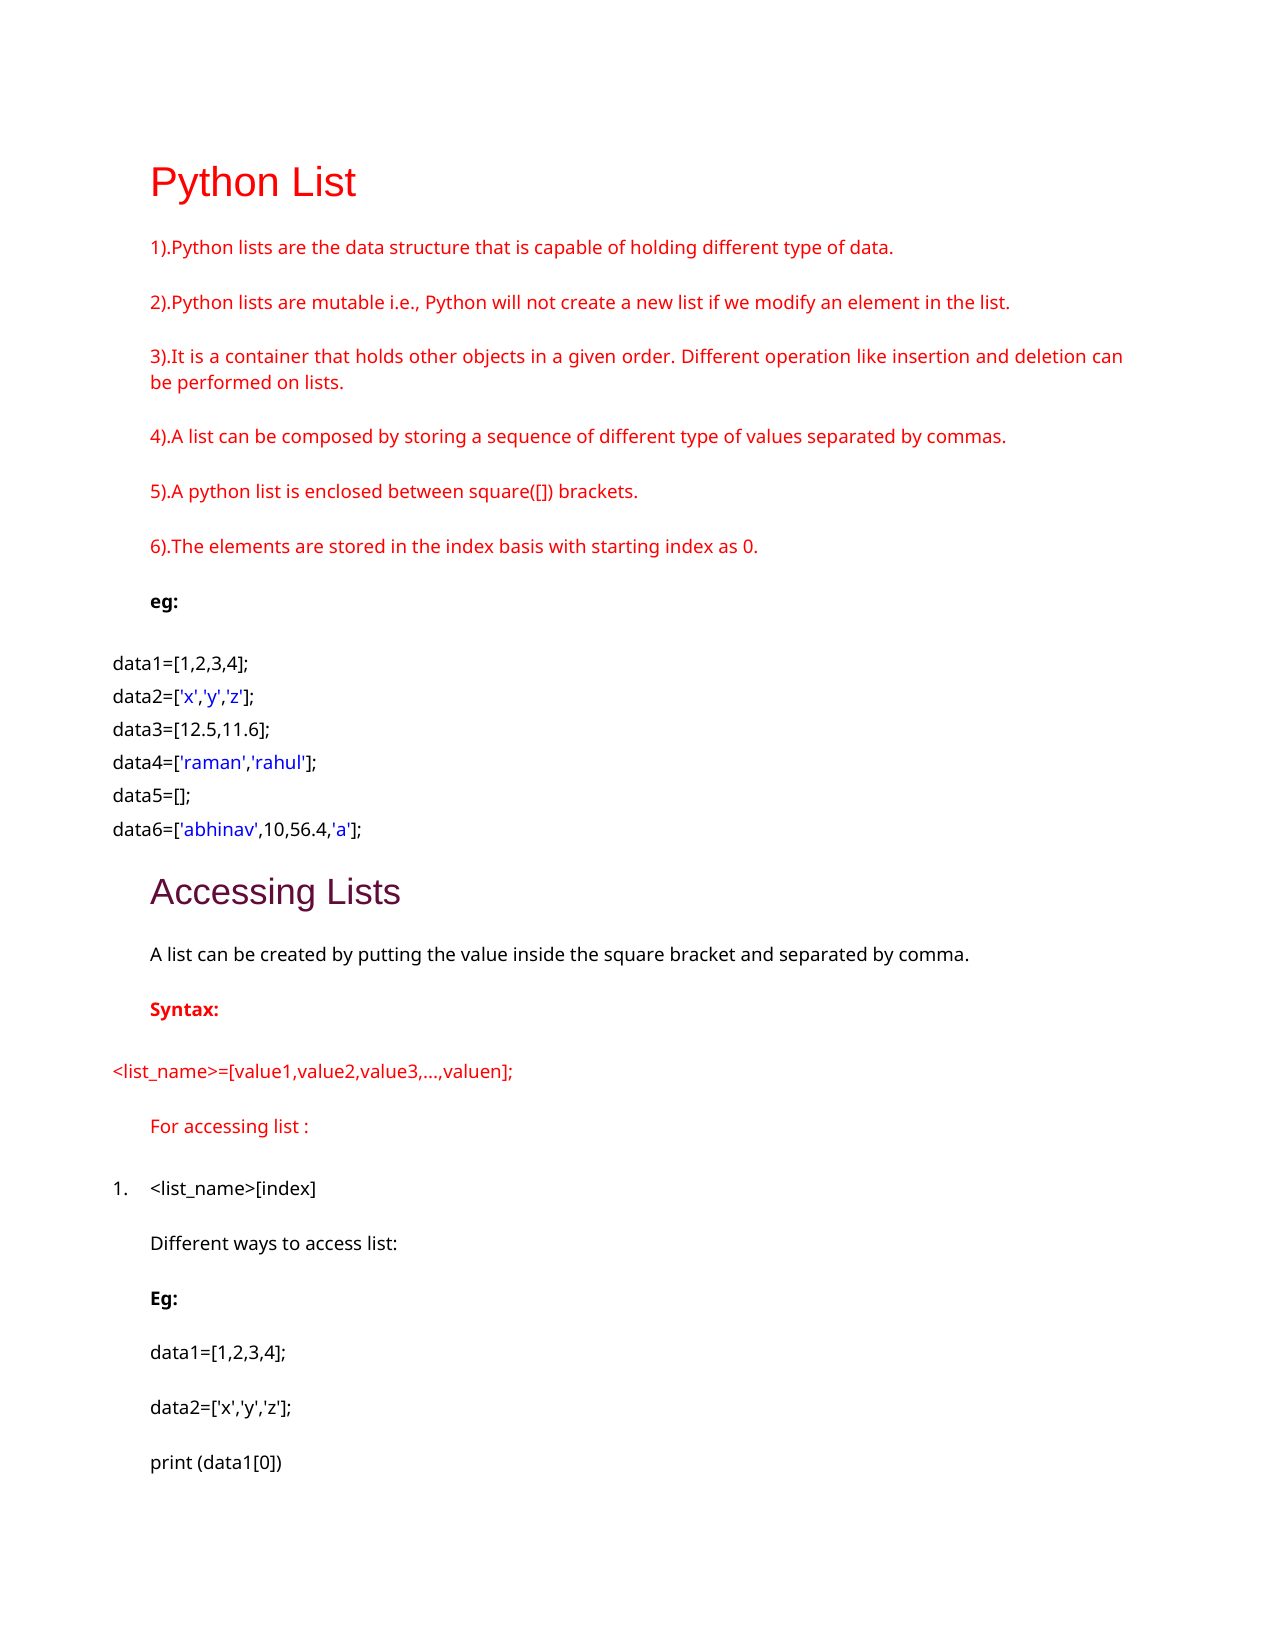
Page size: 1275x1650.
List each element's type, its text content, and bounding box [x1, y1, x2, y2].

text data5=[]; [112, 775, 1125, 808]
text data1=[1,2,3,4]; [150, 1340, 1125, 1365]
text Python List [150, 157, 1125, 205]
text print (data1[0]) [150, 1449, 1125, 1474]
text For accessing list : [150, 1113, 1125, 1139]
text data2=['x','y','z']; [112, 676, 1125, 709]
text data2=['x','y','z']; [150, 1394, 1125, 1420]
text data3=[12.5,11.6]; [112, 709, 1125, 742]
text Accessing Lists [150, 871, 1125, 912]
text <list_name>=[value1,value2,value3,...,valuen]; [112, 1051, 1125, 1084]
text 5).A python list is enclosed between square([]) brackets. [150, 478, 1125, 504]
text 3).It is a container that holds other objects in a given order. Different operation like insertion and deletion can be performed on lists. [150, 344, 1125, 395]
text 2).Python lists are mutable i.e., Python will not create a new list if we modify an element in the list. [150, 289, 1125, 314]
text Different ways to access list: [150, 1230, 1125, 1256]
text Syntax: [150, 996, 1125, 1022]
text data1=[1,2,3,4]; [112, 643, 1125, 676]
text eg: [150, 588, 1125, 613]
text 4).A list can be composed by storing a sequence of different type of values separated by commas. [150, 424, 1125, 449]
text Eg: [150, 1285, 1125, 1311]
list <list_name>[index] [112, 1168, 1125, 1201]
text A list can be created by putting the value inside the square bracket and separated by comma. [150, 942, 1125, 967]
text data4=['raman','rahul']; [112, 742, 1125, 775]
text 6).The elements are stored in the index basis with starting index as 0. [150, 533, 1125, 559]
text data6=['abhinav',10,56.4,'a']; [112, 808, 1125, 841]
text 1).Python lists are the data structure that is capable of holding different type of data. [150, 234, 1125, 260]
